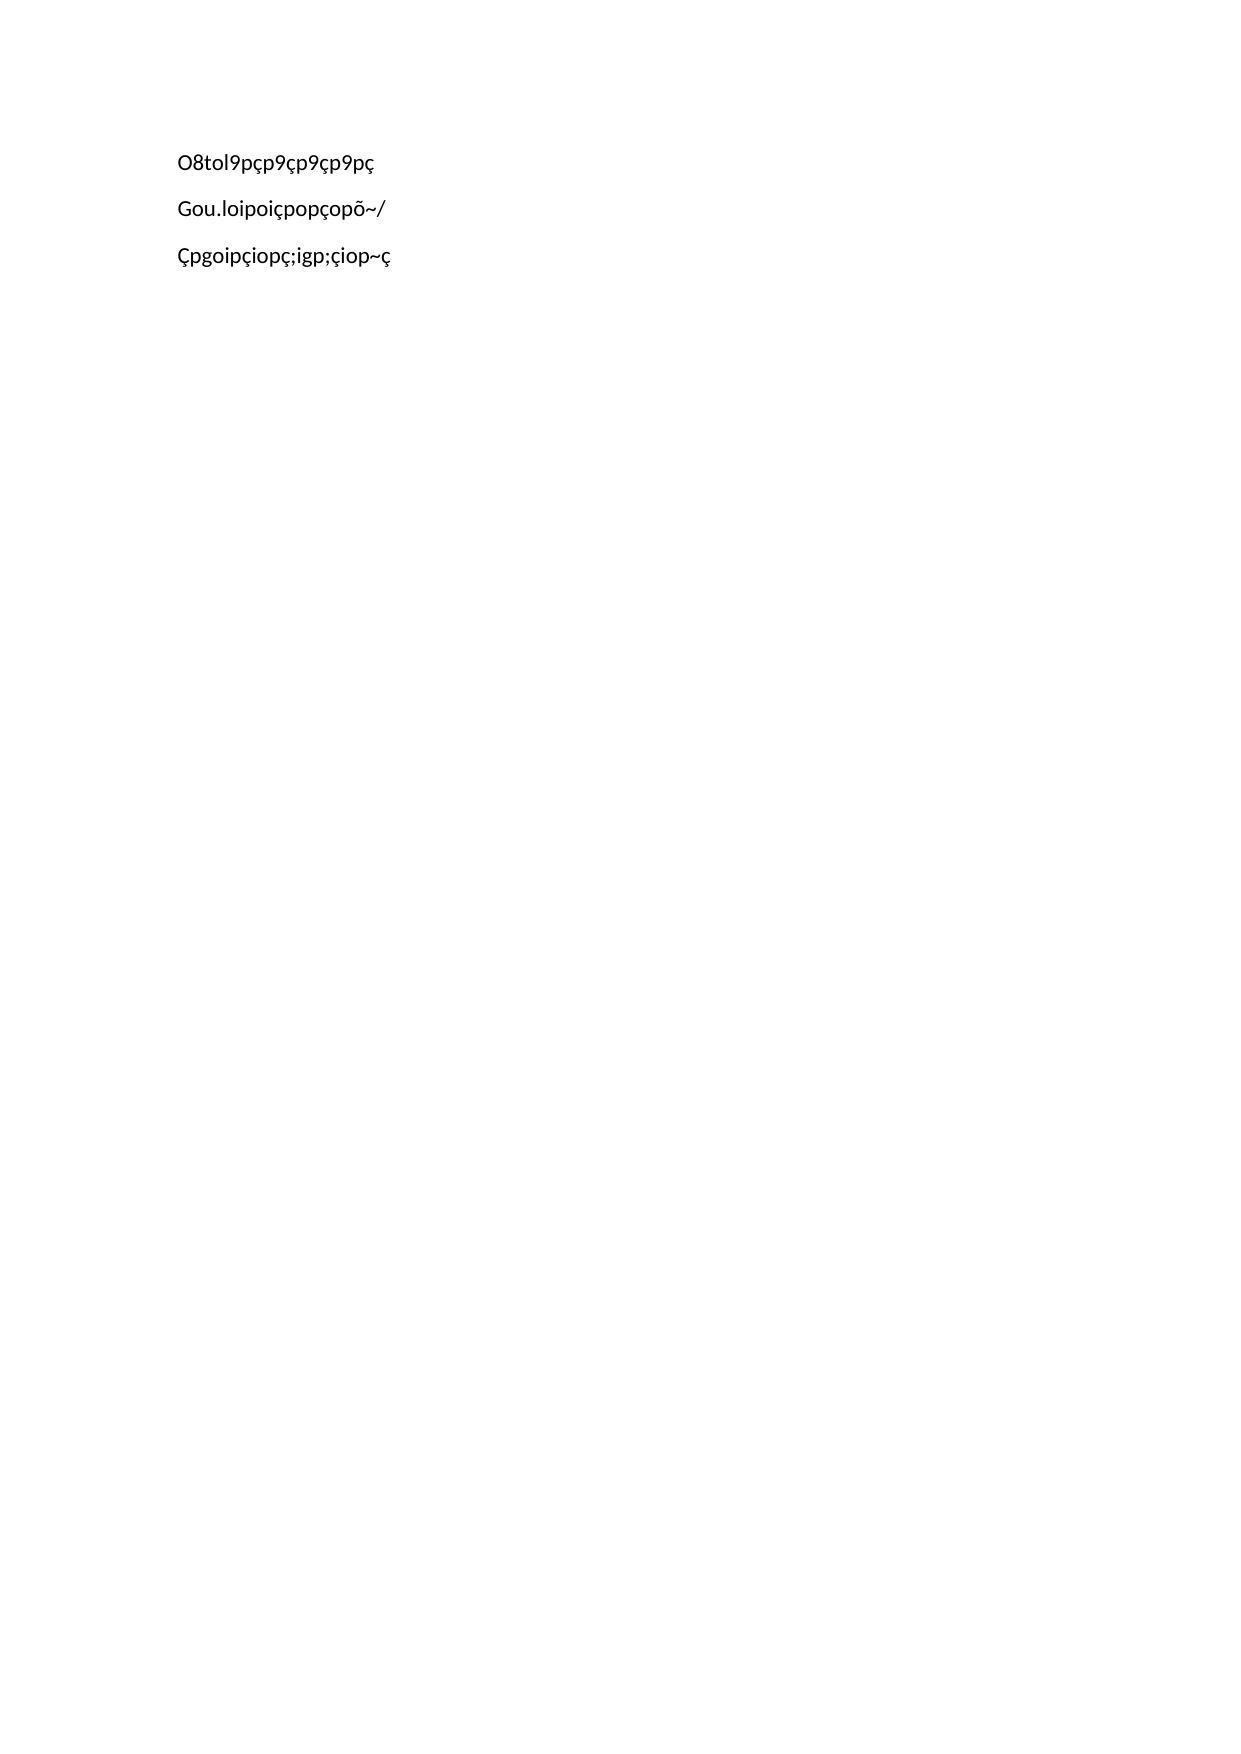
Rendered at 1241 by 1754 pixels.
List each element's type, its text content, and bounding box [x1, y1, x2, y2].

text Gou.loipoiçpopçopõ~/ [177, 194, 1063, 222]
text O8tol9pçp9çp9çp9pç [177, 148, 1063, 176]
text Çpgoipçiopç;igp;çiop~ç [177, 241, 1063, 269]
